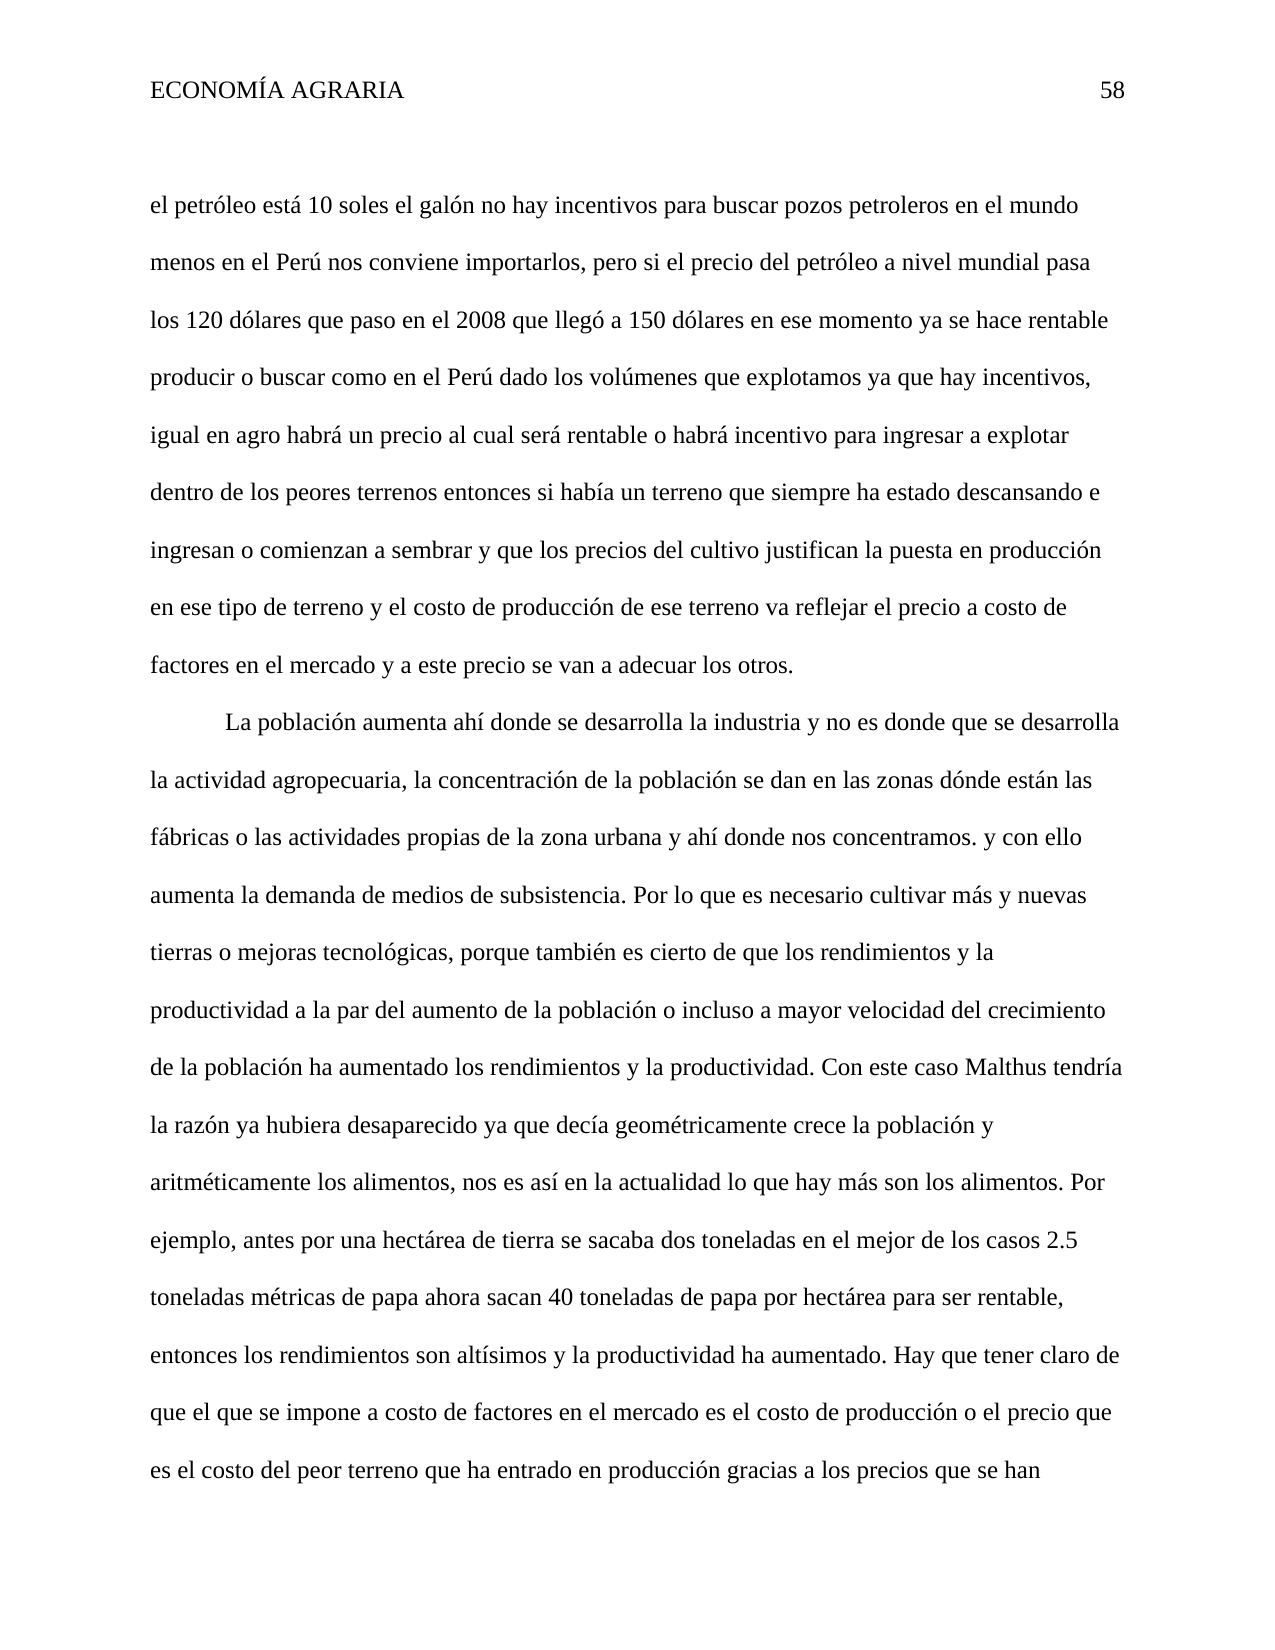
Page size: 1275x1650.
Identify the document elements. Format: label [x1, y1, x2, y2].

text [150, 190, 1125, 679]
text [150, 707, 1125, 1484]
